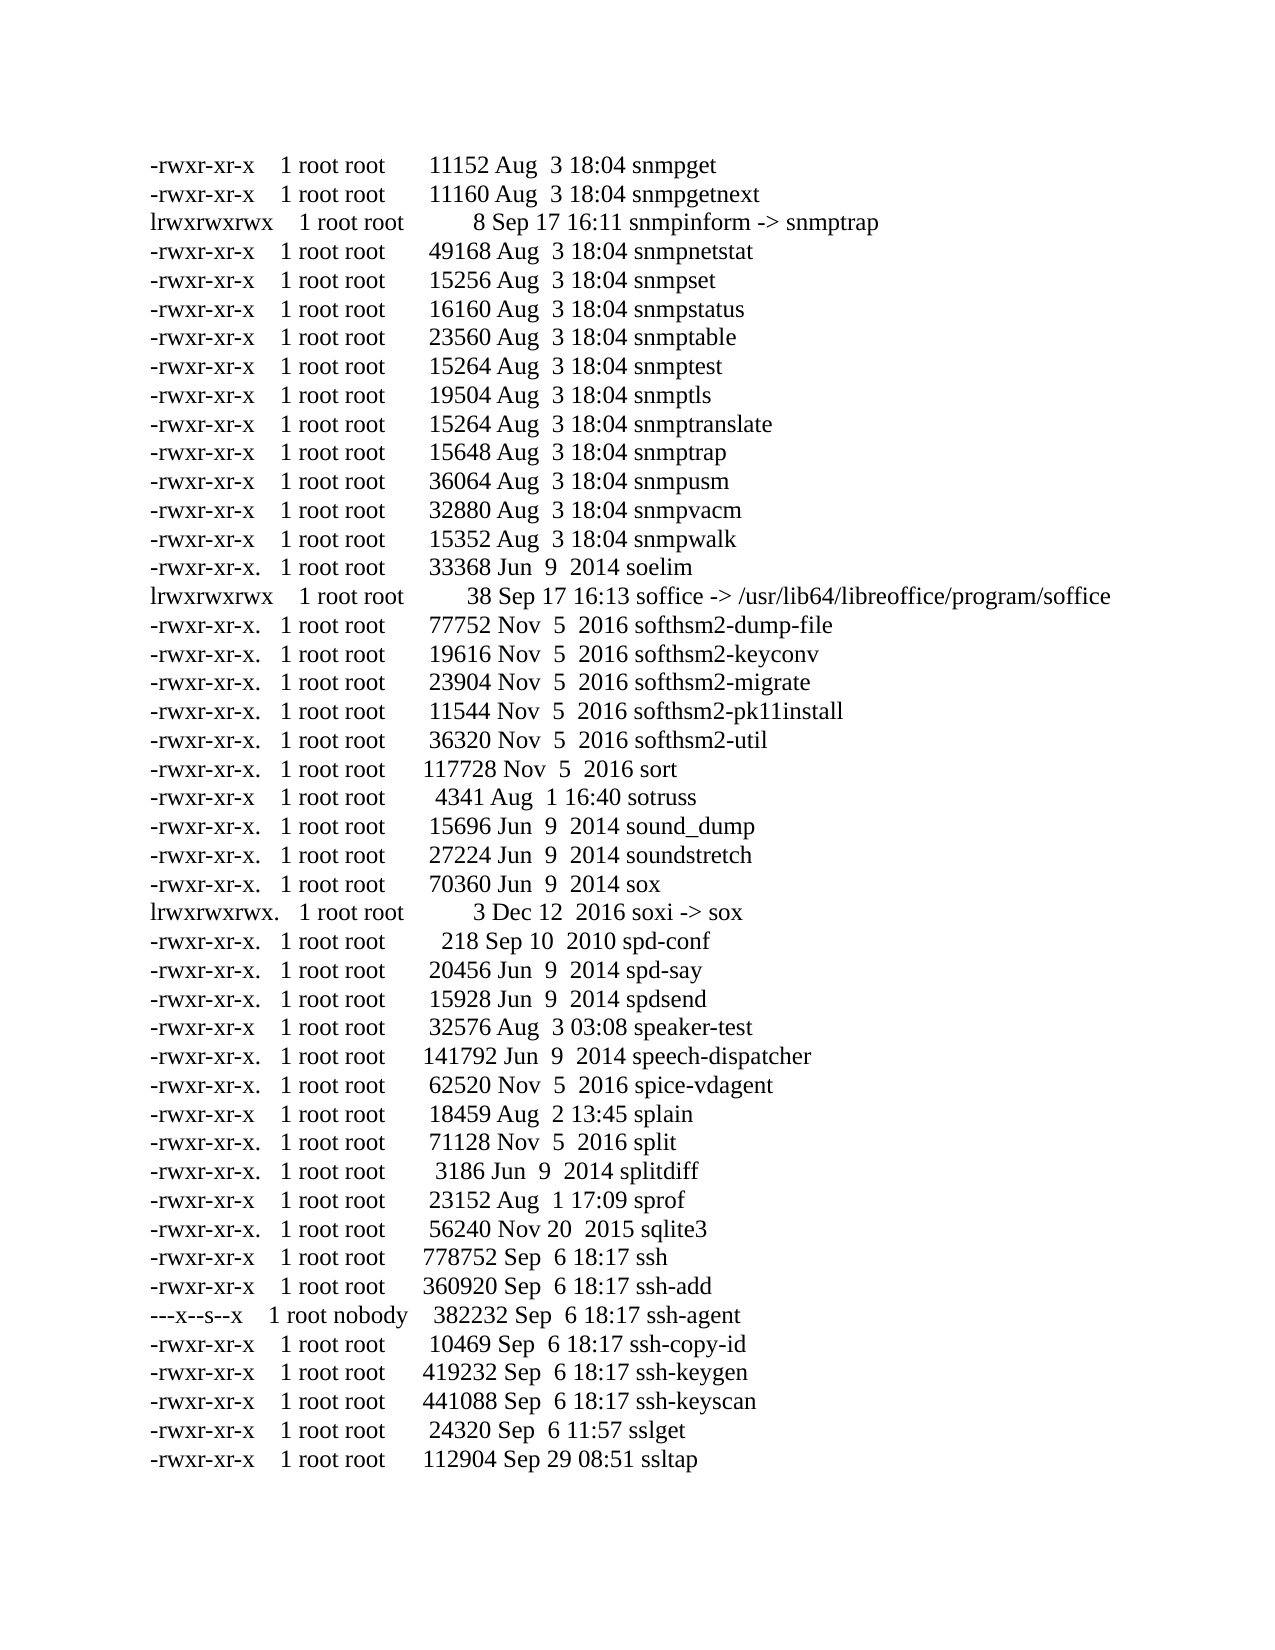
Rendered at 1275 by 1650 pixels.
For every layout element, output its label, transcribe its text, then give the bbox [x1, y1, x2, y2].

text -rwxr-xr-x 1 root root 441088 Sep 6 18:17 ssh-keyscan [150, 1386, 1125, 1415]
text -rwxr-xr-x 1 root root 15352 Aug 3 18:04 snmpwalk [150, 524, 1125, 552]
text -rwxr-xr-x 1 root root 32880 Aug 3 18:04 snmpvacm [150, 495, 1125, 524]
text -rwxr-xr-x 1 root root 15264 Aug 3 18:04 snmptest [150, 351, 1125, 380]
text -rwxr-xr-x 1 root root 360920 Sep 6 18:17 ssh-add [150, 1271, 1125, 1300]
text -rwxr-xr-x. 1 root root 70360 Jun 9 2014 sox [150, 869, 1125, 897]
text -rwxr-xr-x 1 root root 11160 Aug 3 18:04 snmpgetnext [150, 179, 1125, 207]
text -rwxr-xr-x. 1 root root 36320 Nov 5 2016 softhsm2-util [150, 725, 1125, 754]
text -rwxr-xr-x 1 root root 15264 Aug 3 18:04 snmptranslate [150, 409, 1125, 437]
text -rwxr-xr-x. 1 root root 23904 Nov 5 2016 softhsm2-migrate [150, 667, 1125, 696]
text -rwxr-xr-x. 1 root root 117728 Nov 5 2016 sort [150, 754, 1125, 782]
text -rwxr-xr-x 1 root root 112904 Sep 29 08:51 ssltap [150, 1444, 1125, 1472]
text -rwxr-xr-x. 1 root root 71128 Nov 5 2016 split [150, 1127, 1125, 1156]
text -rwxr-xr-x 1 root root 18459 Aug 2 13:45 splain [150, 1099, 1125, 1127]
text -rwxr-xr-x 1 root root 419232 Sep 6 18:17 ssh-keygen [150, 1357, 1125, 1386]
text lrwxrwxrwx 1 root root 8 Sep 17 16:11 snmpinform -> snmptrap [150, 207, 1125, 236]
text ---x--s--x 1 root nobody 382232 Sep 6 18:17 ssh-agent [150, 1300, 1125, 1329]
text -rwxr-xr-x. 1 root root 77752 Nov 5 2016 softhsm2-dump-file [150, 610, 1125, 639]
text -rwxr-xr-x 1 root root 10469 Sep 6 18:17 ssh-copy-id [150, 1329, 1125, 1357]
text -rwxr-xr-x 1 root root 15256 Aug 3 18:04 snmpset [150, 265, 1125, 294]
text -rwxr-xr-x. 1 root root 15928 Jun 9 2014 spdsend [150, 984, 1125, 1012]
text -rwxr-xr-x 1 root root 24320 Sep 6 11:57 sslget [150, 1415, 1125, 1444]
text -rwxr-xr-x 1 root root 23152 Aug 1 17:09 sprof [150, 1185, 1125, 1214]
text -rwxr-xr-x. 1 root root 19616 Nov 5 2016 softhsm2-keyconv [150, 639, 1125, 667]
text -rwxr-xr-x. 1 root root 56240 Nov 20 2015 sqlite3 [150, 1214, 1125, 1242]
text -rwxr-xr-x. 1 root root 3186 Jun 9 2014 splitdiff [150, 1156, 1125, 1185]
text -rwxr-xr-x. 1 root root 62520 Nov 5 2016 spice-vdagent [150, 1070, 1125, 1099]
text -rwxr-xr-x. 1 root root 15696 Jun 9 2014 sound_dump [150, 811, 1125, 840]
text -rwxr-xr-x 1 root root 32576 Aug 3 03:08 speaker-test [150, 1012, 1125, 1041]
text -rwxr-xr-x. 1 root root 33368 Jun 9 2014 soelim [150, 552, 1125, 581]
text -rwxr-xr-x. 1 root root 20456 Jun 9 2014 spd-say [150, 955, 1125, 984]
text lrwxrwxrwx 1 root root 38 Sep 17 16:13 soffice -> /usr/lib64/libreoffice/program/soffice [150, 581, 1125, 610]
text lrwxrwxrwx. 1 root root 3 Dec 12 2016 soxi -> sox [150, 897, 1125, 926]
text -rwxr-xr-x 1 root root 778752 Sep 6 18:17 ssh [150, 1242, 1125, 1271]
text -rwxr-xr-x. 1 root root 218 Sep 10 2010 spd-conf [150, 926, 1125, 955]
text -rwxr-xr-x. 1 root root 11544 Nov 5 2016 softhsm2-pk11install [150, 696, 1125, 725]
text -rwxr-xr-x 1 root root 4341 Aug 1 16:40 sotruss [150, 782, 1125, 811]
text -rwxr-xr-x 1 root root 15648 Aug 3 18:04 snmptrap [150, 437, 1125, 466]
text -rwxr-xr-x 1 root root 16160 Aug 3 18:04 snmpstatus [150, 294, 1125, 322]
text -rwxr-xr-x 1 root root 19504 Aug 3 18:04 snmptls [150, 380, 1125, 409]
text -rwxr-xr-x 1 root root 23560 Aug 3 18:04 snmptable [150, 322, 1125, 351]
text -rwxr-xr-x 1 root root 11152 Aug 3 18:04 snmpget [150, 150, 1125, 179]
text -rwxr-xr-x 1 root root 49168 Aug 3 18:04 snmpnetstat [150, 236, 1125, 265]
text -rwxr-xr-x. 1 root root 141792 Jun 9 2014 speech-dispatcher [150, 1041, 1125, 1070]
text -rwxr-xr-x 1 root root 36064 Aug 3 18:04 snmpusm [150, 466, 1125, 495]
text -rwxr-xr-x. 1 root root 27224 Jun 9 2014 soundstretch [150, 840, 1125, 869]
